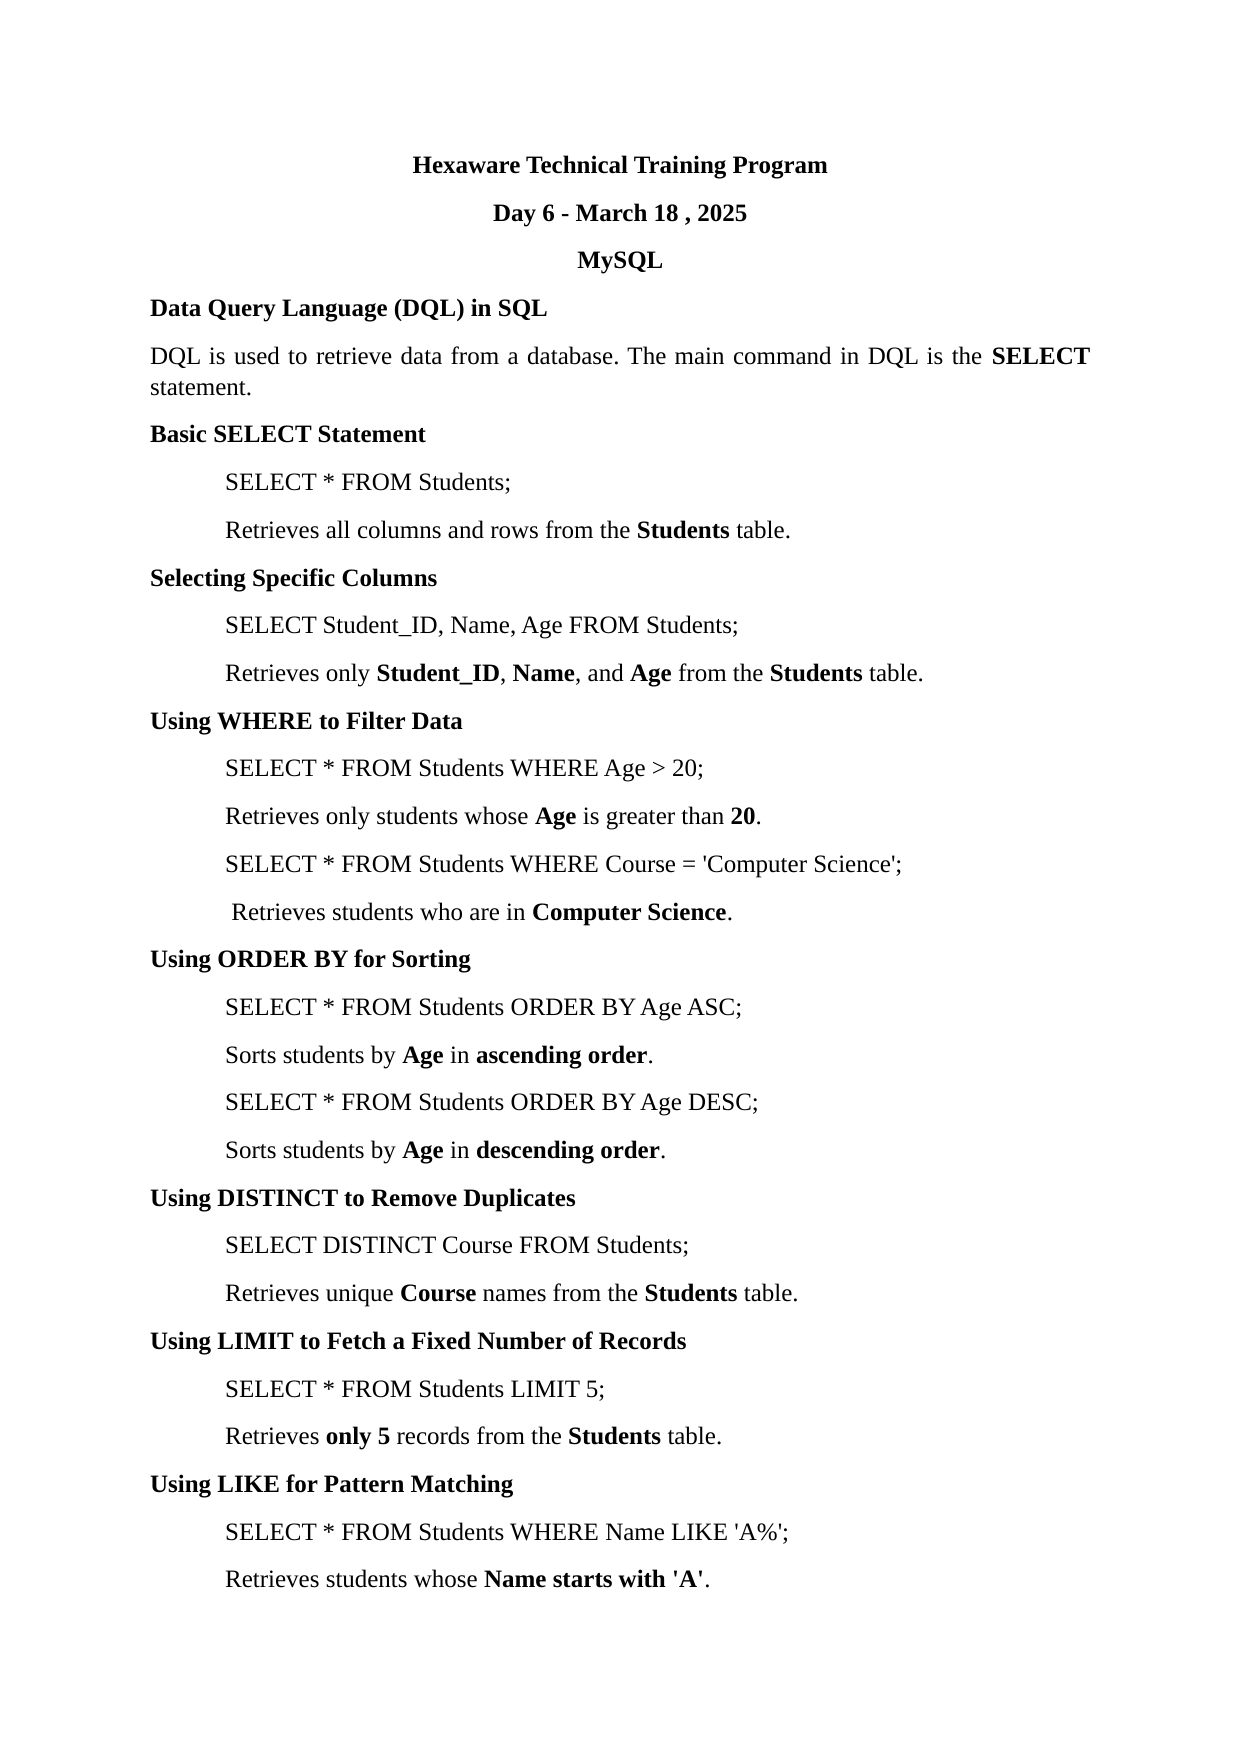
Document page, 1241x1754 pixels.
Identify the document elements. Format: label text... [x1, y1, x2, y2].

text SELECT DISTINCT Course FROM Students; [225, 1231, 1090, 1259]
text Using ORDER BY for Sorting [150, 944, 1090, 973]
text Data Query Language (DQL) in SQL [150, 293, 1090, 322]
text SELECT * FROM Students ORDER BY Age DESC; [225, 1087, 1090, 1116]
text Using LIMIT to Fetch a Fixed Number of Records [150, 1326, 1090, 1355]
text Sorts students by Age in ascending order. [225, 1040, 1090, 1068]
text Using DISTINCT to Remove Duplicates [150, 1183, 1090, 1212]
text Retrieves unique Course names from the Students table. [225, 1278, 1090, 1307]
text SELECT * FROM Students ORDER BY Age ASC; [225, 992, 1090, 1021]
text SELECT * FROM Students WHERE Age > 20; [225, 753, 1090, 782]
text Basic SELECT Statement [150, 419, 1090, 448]
text Using LIKE for Pattern Matching [150, 1469, 1090, 1498]
text Selecting Specific Columns [150, 563, 1090, 591]
text Retrieves students who are in Computer Science. [225, 897, 1090, 925]
text DQL is used to retrieve data from a database. The main command in DQL is the SELECT statement. [150, 341, 1090, 401]
text SELECT * FROM Students; [225, 467, 1090, 496]
text Retrieves all columns and rows from the Students table. [225, 515, 1090, 544]
text Retrieves students whose Name starts with 'A'. [225, 1564, 1090, 1593]
text Sorts students by Age in descending order. [225, 1135, 1090, 1164]
text Retrieves only 5 records from the Students table. [225, 1421, 1090, 1450]
text SELECT Student_ID, Name, Age FROM Students; [225, 610, 1090, 639]
text SELECT * FROM Students LIMIT 5; [225, 1374, 1090, 1402]
text Using WHERE to Filter Data [150, 706, 1090, 734]
text Day 6 - March 18 , 2025 [150, 198, 1090, 226]
text Retrieves only Student_ID, Name, and Age from the Students table. [225, 658, 1090, 687]
text MySQL [150, 245, 1090, 274]
text SELECT * FROM Students WHERE Name LIKE 'A%'; [225, 1517, 1090, 1546]
text SELECT * FROM Students WHERE Course = 'Computer Science'; [225, 849, 1090, 878]
text Hexaware Technical Training Program [150, 150, 1090, 179]
text Retrieves only students whose Age is greater than 20. [225, 801, 1090, 830]
